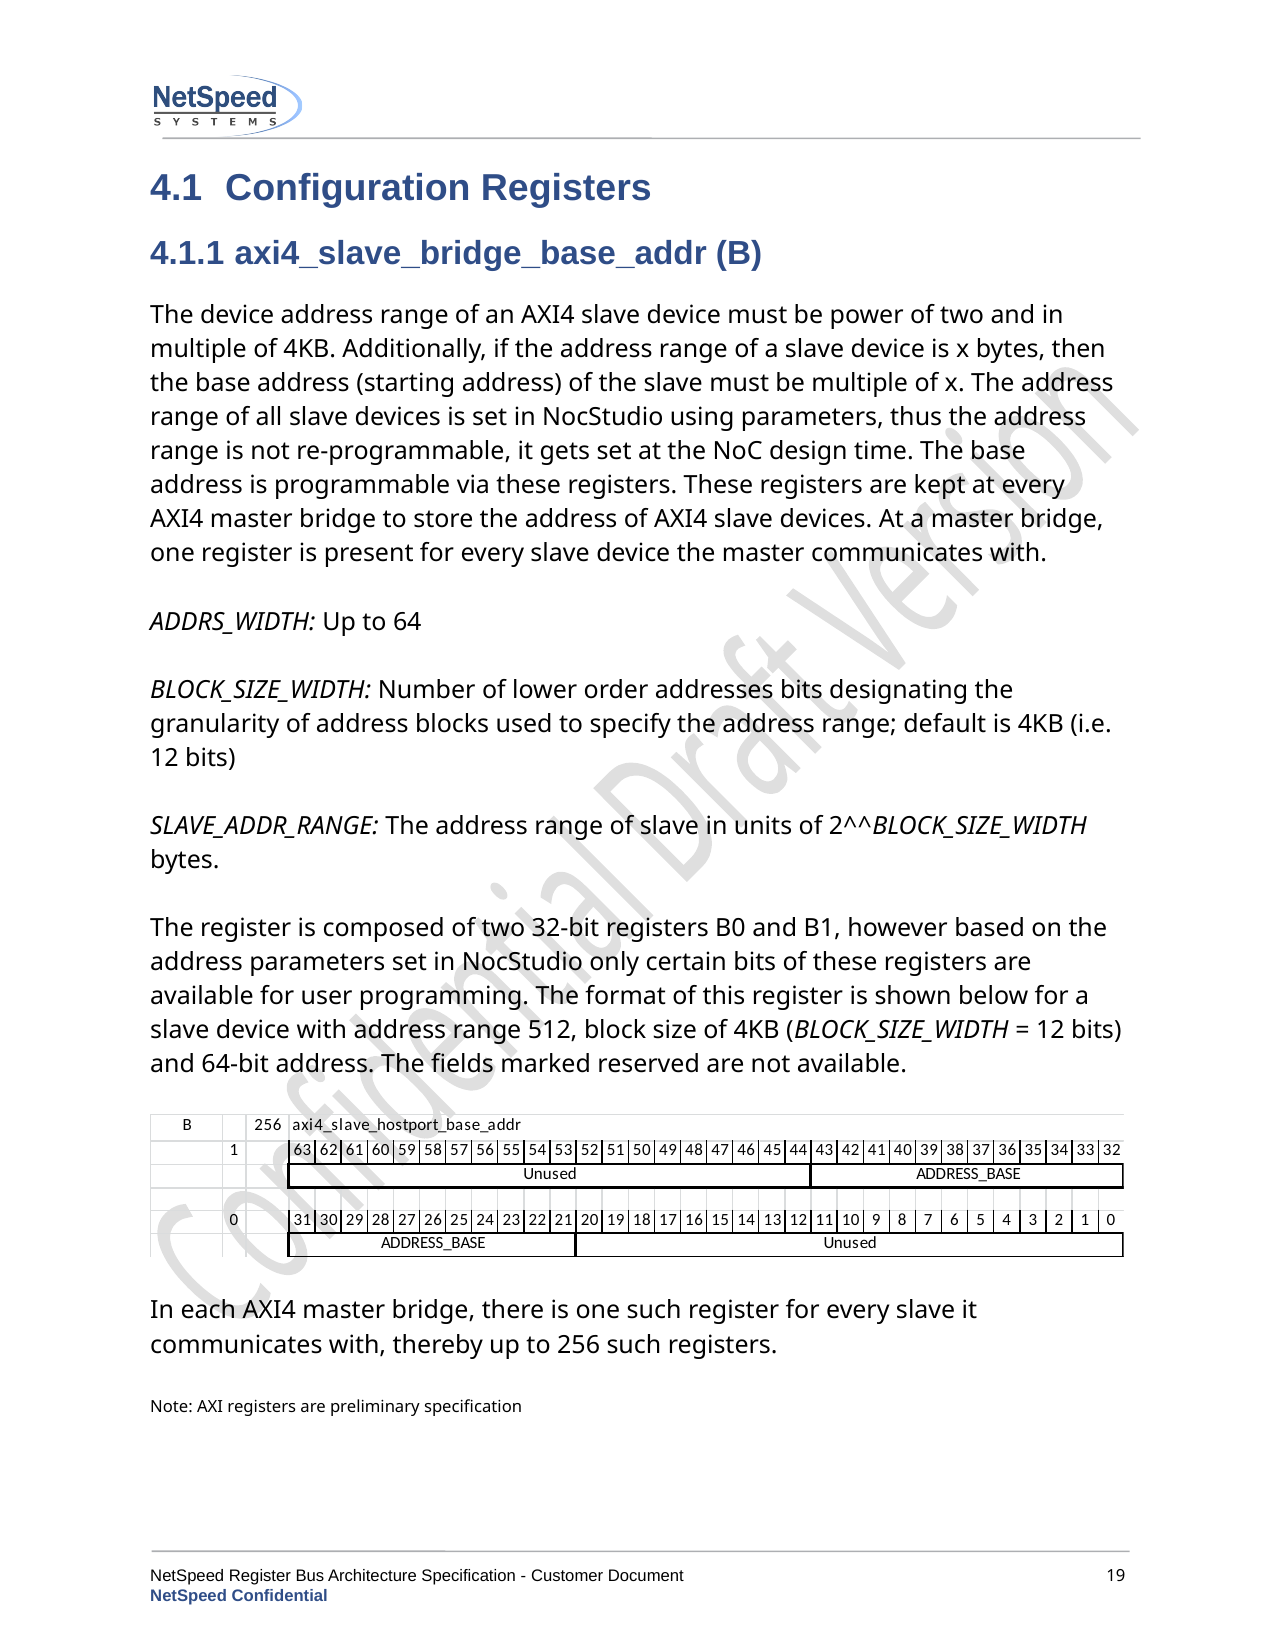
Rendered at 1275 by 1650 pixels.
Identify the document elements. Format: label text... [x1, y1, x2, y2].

text The register is composed of two 32-bit registers B0 and B1, however based on the address parameters set in NocStudio only certain bits of these registers are available for user programming. The format of this register is shown below for a slave device with address range 512, block size of 4KB (BLOCK_SIZE_WIDTH = 12 bits) and 64-bit address. The fields marked reserved are not available. [150, 910, 1125, 1080]
text In each AXI4 master bridge, there is one such register for every slave it communicates with, thereby up to 256 such registers. [150, 1292, 1125, 1360]
picture [150, 75, 303, 137]
text BLOCK_SIZE_WIDTH: Number of lower order addresses bits designating the granularity of address blocks used to specify the address range; default is 4KB (i.e. 12 bits) [150, 671, 1125, 773]
text ADDRS_WIDTH: Up to 64 [150, 603, 1125, 637]
subtitle axi4_slave_bridge_base_addr (B) [150, 233, 1125, 272]
text SLAVE_ADDR_RANGE: The address range of slave in units of 2^^BLOCK_SIZE_WIDTH bytes. [150, 807, 1125, 876]
text The device address range of an AXI4 slave device must be power of two and in multiple of 4KB. Additionally, if the address range of a slave device is x bytes, then the base address (starting address) of the slave must be multiple of x. The address range of all slave devices is set in NocStudio using parameters, thus the address range is not re-programmable, it gets set at the NoC design time. The base address is programmable via these registers. These registers are kept at every AXI4 master bridge to store the address of AXI4 slave devices. At a master bridge, one register is present for every slave device the master communicates with. [150, 297, 1125, 569]
text Note: AXI registers are preliminary specification [150, 1394, 1125, 1417]
subtitle Configuration Registers [150, 165, 1125, 208]
